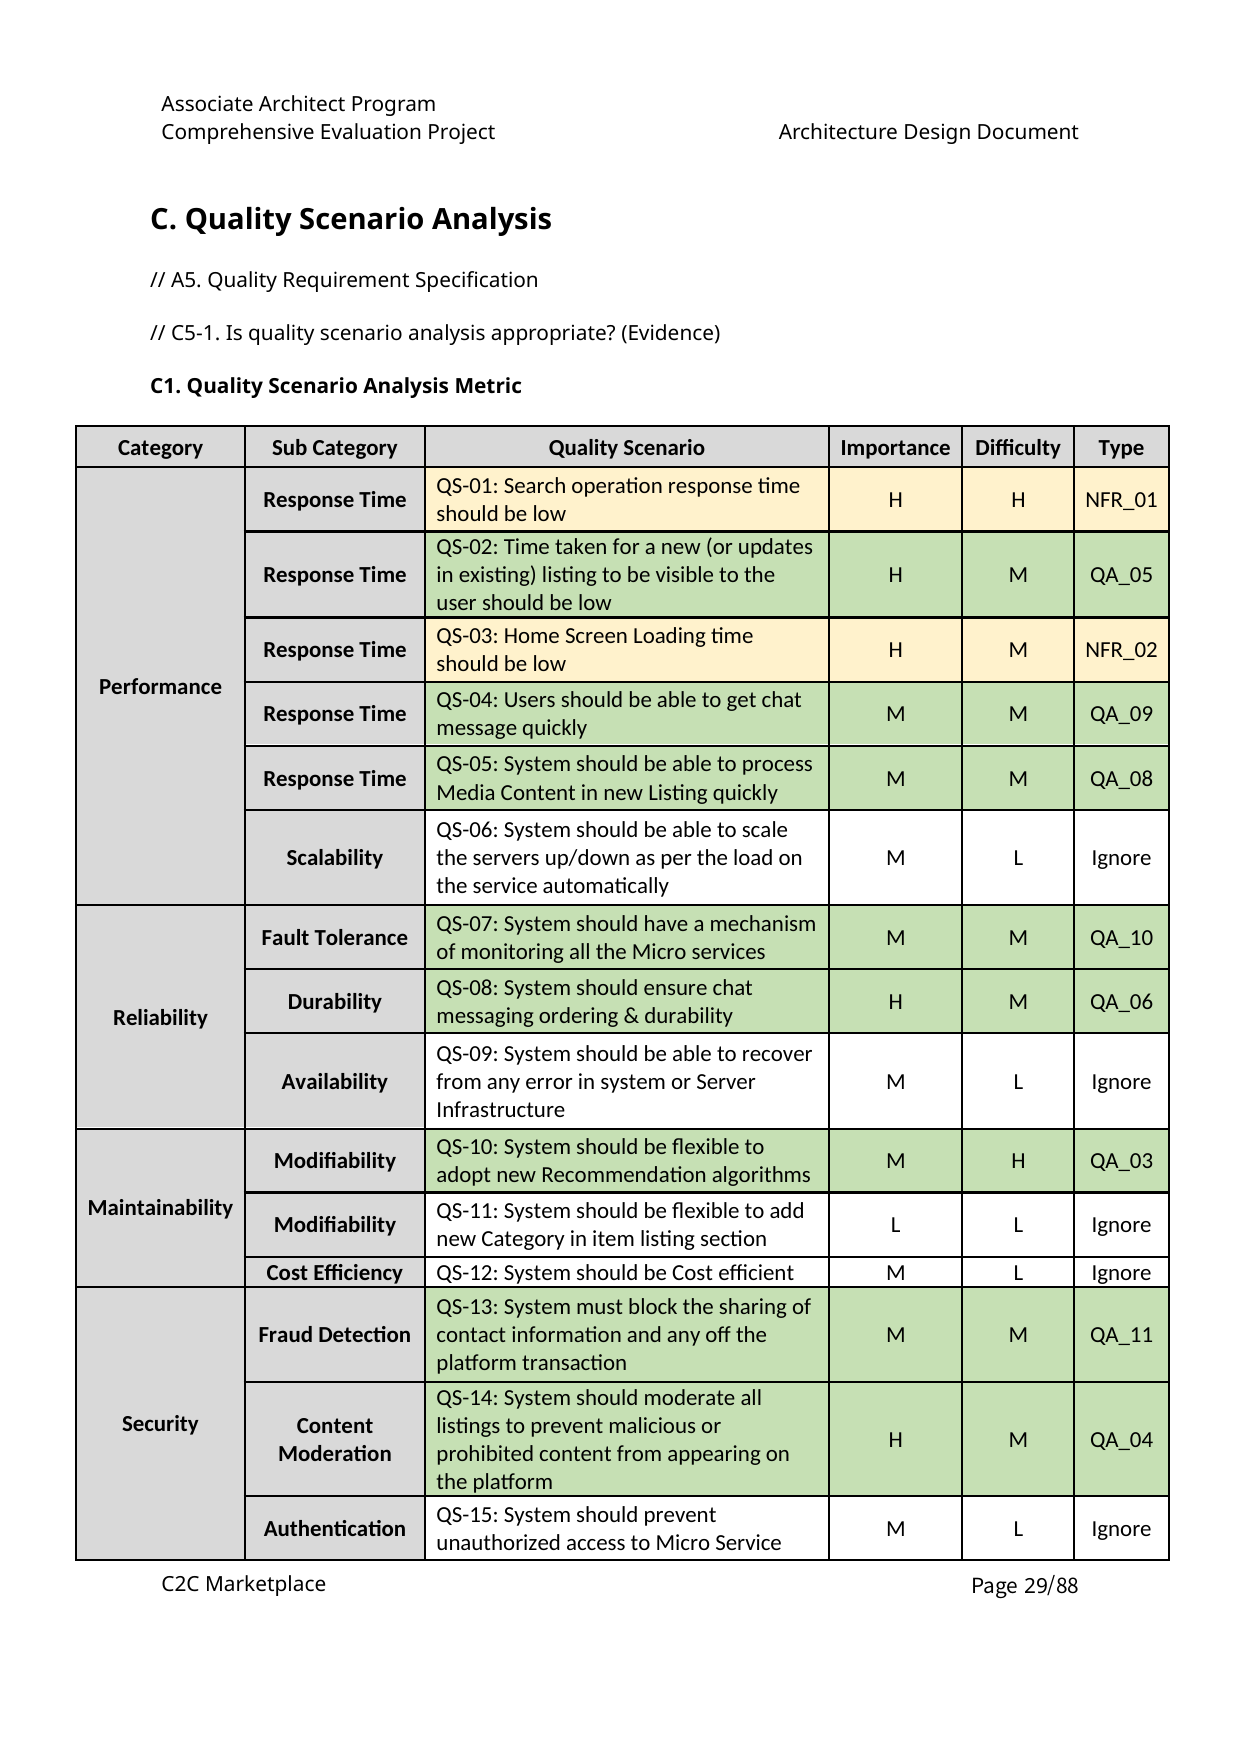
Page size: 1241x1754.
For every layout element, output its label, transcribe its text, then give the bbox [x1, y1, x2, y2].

table_cell Response Time [246, 468, 424, 530]
table_cell QA_11 [1075, 1288, 1168, 1381]
table_cell M [963, 1288, 1073, 1381]
table_cell L [963, 1258, 1073, 1286]
table_cell M [830, 683, 961, 744]
text Quality Scenario Analysis [150, 198, 1090, 238]
table_cell L [963, 811, 1073, 904]
table_cell M [963, 747, 1073, 809]
table_cell Security [77, 1288, 244, 1559]
table_cell Ignore [1075, 1497, 1168, 1559]
table_cell QS-05: System should be able to process Media Content in new Listing quickly [426, 747, 828, 809]
table_cell Reliability [77, 906, 244, 1127]
table_cell Availability [246, 1034, 424, 1127]
table_cell H [963, 468, 1073, 530]
table_cell M [830, 811, 961, 904]
text // C5-1. Is quality scenario analysis appropriate? (Evidence) [150, 318, 1090, 347]
table_cell QA_06 [1075, 970, 1168, 1032]
table_cell QS-09: System should be able to recover from any error in system or Server Infrastructure [426, 1034, 828, 1127]
table_cell M [830, 1288, 961, 1381]
table_header Category [77, 427, 244, 466]
table_cell Fault Tolerance [246, 906, 424, 968]
table_header Importance [830, 427, 961, 466]
table_cell M [830, 747, 961, 809]
table_cell QS-01: Search operation response time should be low [426, 468, 828, 530]
table_cell Ignore [1075, 1258, 1168, 1286]
text // A5. Quality Requirement Specification [150, 265, 1090, 293]
table_cell QS-14: System should moderate all listings to prevent malicious or prohibited content from appearing on the platform [426, 1383, 828, 1495]
table_cell M [830, 1034, 961, 1127]
table_cell Scalability [246, 811, 424, 904]
table_cell Modifiability [246, 1130, 424, 1191]
table_cell QA_05 [1075, 533, 1168, 616]
table_cell QS-02: Time taken for a new (or updates in existing) listing to be visible to the user should be low [426, 533, 828, 616]
table_cell QA_08 [1075, 747, 1168, 809]
table_cell QA_10 [1075, 906, 1168, 968]
table_cell Ignore [1075, 1034, 1168, 1127]
table_cell QS-07: System should have a mechanism of monitoring all the Micro services [426, 906, 828, 968]
table_cell L [963, 1497, 1073, 1559]
table_cell Performance [77, 468, 244, 904]
table_cell L [963, 1034, 1073, 1127]
table_cell QA_09 [1075, 683, 1168, 744]
table_cell L [830, 1194, 961, 1256]
table_cell H [830, 970, 961, 1032]
table_cell QS-04: Users should be able to get chat message quickly [426, 683, 828, 744]
table_cell H [830, 533, 961, 616]
table_cell H [963, 1130, 1073, 1191]
table_header Difficulty [963, 427, 1073, 466]
table_cell L [963, 1194, 1073, 1256]
table_cell Cost Efficiency [246, 1258, 424, 1286]
table_cell Maintainability [77, 1130, 244, 1286]
table_cell M [830, 1497, 961, 1559]
table_cell H [830, 1383, 961, 1495]
table_cell Durability [246, 970, 424, 1032]
table_cell M [830, 1258, 961, 1286]
table_cell M [830, 906, 961, 968]
table_cell M [963, 970, 1073, 1032]
table_header Type [1075, 427, 1168, 466]
table_cell QS-03: Home Screen Loading time should be low [426, 619, 828, 681]
table_cell H [830, 468, 961, 530]
table_cell QS-11: System should be flexible to add new Category in item listing section [426, 1194, 828, 1256]
table_cell Ignore [1075, 811, 1168, 904]
table_cell Content Moderation [246, 1383, 424, 1495]
table_cell QS-08: System should ensure chat messaging ordering & durability [426, 970, 828, 1032]
table_header Quality Scenario [426, 427, 828, 466]
table_cell QS-10: System should be flexible to adopt new Recommendation algorithms [426, 1130, 828, 1191]
table_cell Response Time [246, 683, 424, 744]
text C1. Quality Scenario Analysis Metric [150, 372, 1090, 400]
table_cell Authentication [246, 1497, 424, 1559]
table_cell M [963, 906, 1073, 968]
table_cell NFR_01 [1075, 468, 1168, 530]
table_cell M [830, 1130, 961, 1191]
table_cell Modifiability [246, 1194, 424, 1256]
table_cell Fraud Detection [246, 1288, 424, 1381]
table_cell NFR_02 [1075, 619, 1168, 681]
table_cell QS-15: System should prevent unauthorized access to Micro Service [426, 1497, 828, 1559]
table_cell H [830, 619, 961, 681]
table_cell QA_04 [1075, 1383, 1168, 1495]
table_cell M [963, 619, 1073, 681]
table_cell M [963, 683, 1073, 744]
table_cell M [963, 1383, 1073, 1495]
table_header Sub Category [246, 427, 424, 466]
table_cell Response Time [246, 533, 424, 616]
table_cell QS-13: System must block the sharing of contact information and any off the platform transaction [426, 1288, 828, 1381]
table_cell QS-06: System should be able to scale the servers up/down as per the load on the service automatically [426, 811, 828, 904]
table_cell M [963, 533, 1073, 616]
table_cell Response Time [246, 747, 424, 809]
table_cell QS-12: System should be Cost efficient [426, 1258, 828, 1286]
table_cell QA_03 [1075, 1130, 1168, 1191]
table_cell Response Time [246, 619, 424, 681]
table_cell Ignore [1075, 1194, 1168, 1256]
